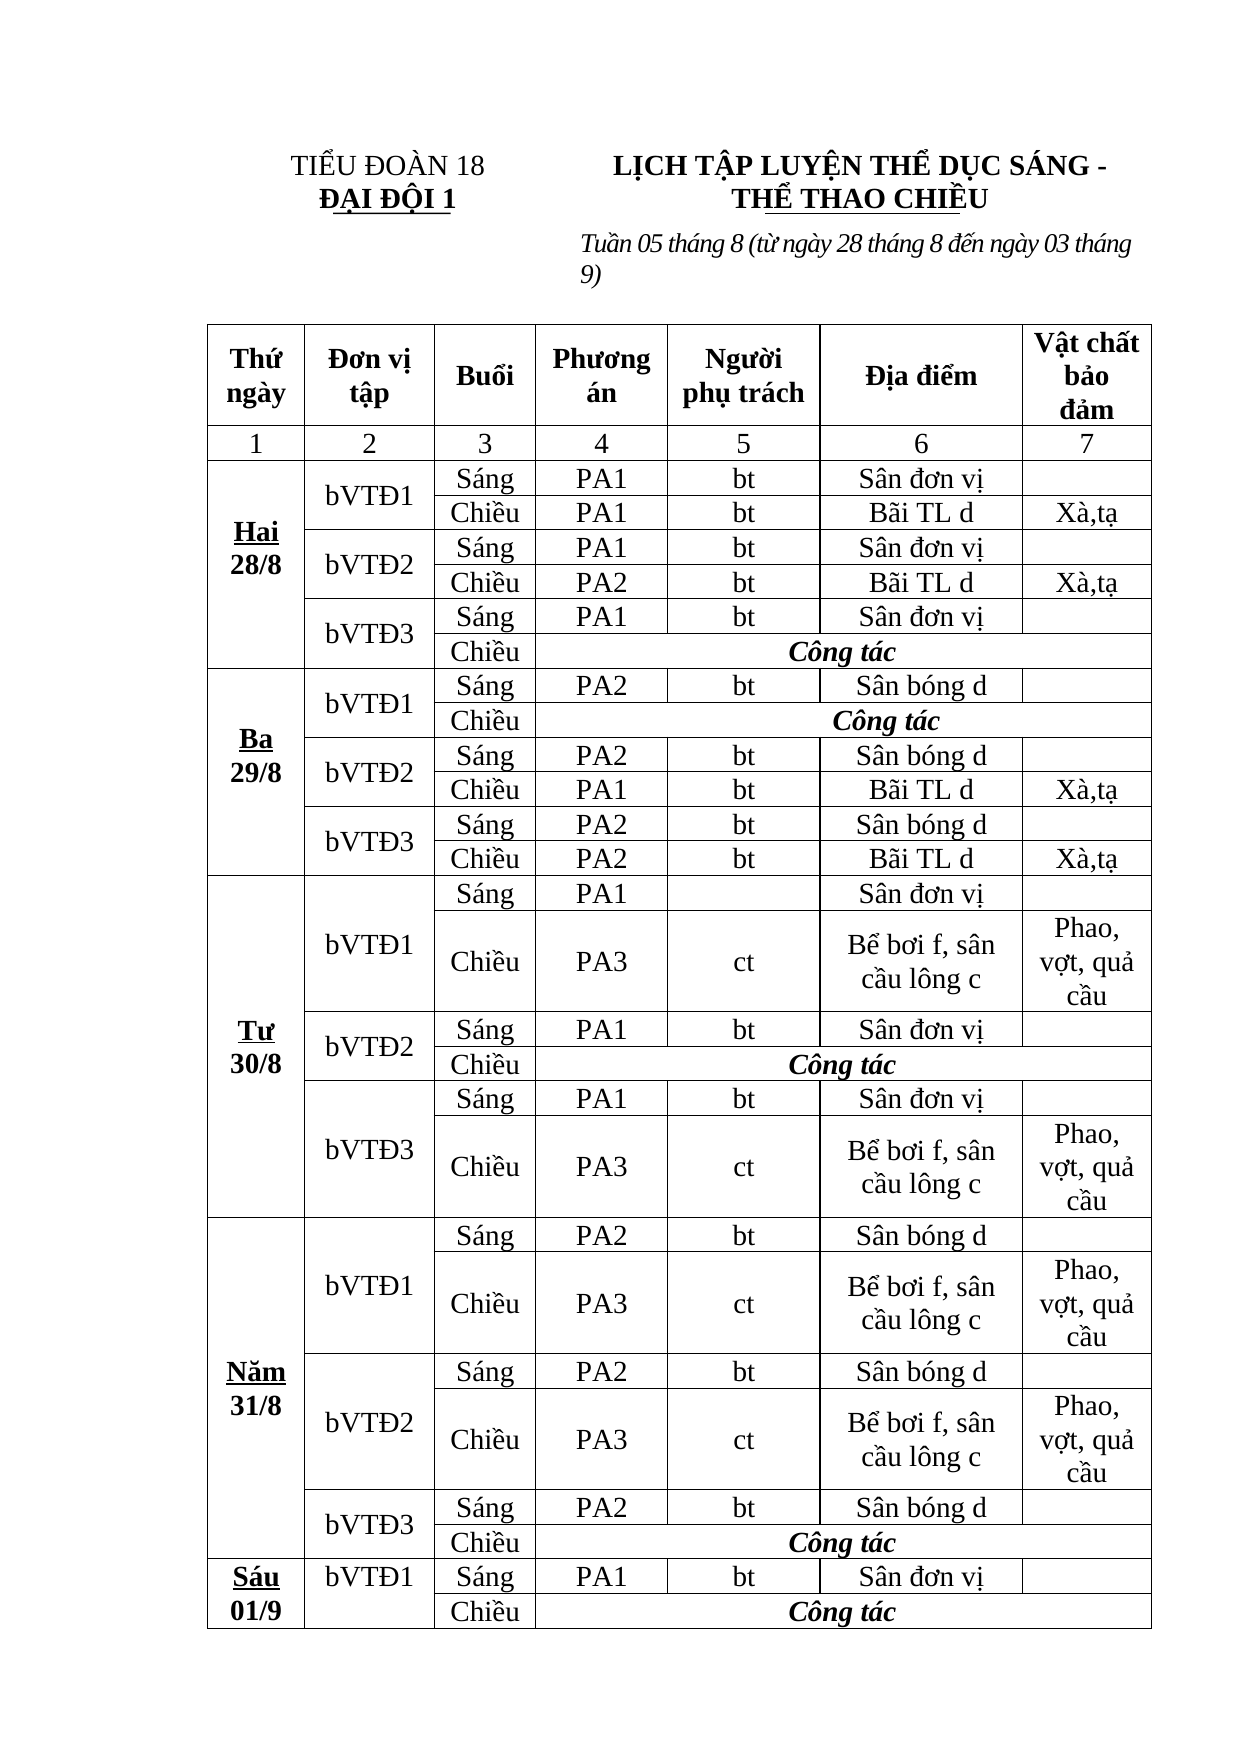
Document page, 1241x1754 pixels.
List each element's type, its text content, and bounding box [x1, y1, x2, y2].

table_cell 1 [208, 426, 304, 460]
table_cell Sáng [435, 738, 535, 771]
table_cell Phao, vợt, quả cầu [1023, 1389, 1151, 1489]
table_cell Sân đơn vị [821, 599, 1022, 633]
table_cell PA3 [536, 1116, 667, 1217]
table_cell Phao, vợt, quả cầu [1023, 1116, 1151, 1217]
table_cell Công tác [536, 1047, 1151, 1080]
table_cell Xà,tạ [1023, 565, 1151, 598]
table_cell Chiều [435, 1047, 535, 1080]
table_cell ct [668, 911, 819, 1011]
table_cell Hai 28/8 [208, 461, 304, 667]
table_cell Chiều [435, 1594, 535, 1627]
table_cell [1023, 1218, 1151, 1251]
table_cell Xà,tạ [1023, 841, 1151, 875]
table_cell Xà,tạ [1023, 772, 1151, 806]
table_cell bt [668, 599, 819, 633]
table_cell PA1 [536, 876, 667, 909]
table_cell PA1 [536, 1559, 667, 1593]
table_cell bVTĐ3 [305, 1081, 434, 1217]
table_cell Chiều [435, 565, 535, 598]
table_cell Chiều [435, 1116, 535, 1217]
table_cell PA1 [536, 530, 667, 564]
table_cell bt [668, 1559, 819, 1593]
table_cell [1023, 738, 1151, 771]
table_cell bVTĐ3 [305, 599, 434, 667]
table_header TIỂU ĐOÀN 18 ĐẠI ĐỘI 1 [207, 148, 568, 289]
table_cell PA2 [536, 1354, 667, 1387]
table_cell bt [668, 738, 819, 771]
table_cell PA1 [536, 772, 667, 806]
table_cell Sân bóng d [821, 1490, 1022, 1524]
table_header LỊCH TẬP LUYỆN THỂ DỤC SÁNG - THỂ THAO CHIỀU Tuần 05 tháng 8 (từ ngày 28 tháng 8 đến ngày 03 tháng 9) [569, 148, 1152, 289]
table_cell bt [668, 1081, 819, 1115]
table_cell ct [668, 1252, 819, 1353]
table_cell Bể bơi f, sân cầu lông c [821, 911, 1022, 1011]
table_cell bt [668, 1490, 819, 1524]
table_cell PA2 [536, 738, 667, 771]
table_cell bVTĐ3 [305, 807, 434, 875]
table_cell Sáng [435, 599, 535, 633]
table_cell 7 [1023, 426, 1151, 460]
table_header Buổi [435, 325, 535, 425]
table_cell Bể bơi f, sân cầu lông c [821, 1116, 1022, 1217]
table_cell 4 [536, 426, 667, 460]
table_cell PA1 [536, 461, 667, 494]
table_cell Sân đơn vị [821, 1081, 1022, 1115]
table_cell Sáng [435, 1218, 535, 1251]
table_cell Chiều [435, 1252, 535, 1353]
table_cell bt [668, 1012, 819, 1046]
table_cell [1023, 1081, 1151, 1115]
table_cell PA2 [536, 669, 667, 702]
table_cell bVTĐ1 [305, 876, 434, 1011]
table_cell bVTĐ1 [305, 461, 434, 529]
table_cell PA2 [536, 841, 667, 875]
table_cell Sân bóng d [821, 1218, 1022, 1251]
table_cell Sân bóng d [821, 1354, 1022, 1387]
table_cell Sáng [435, 1081, 535, 1115]
table_cell 3 [435, 426, 535, 460]
table_cell bVTĐ1 [305, 669, 434, 737]
table_cell [1023, 1490, 1151, 1524]
table_cell PA2 [536, 1490, 667, 1524]
table_cell bt [668, 530, 819, 564]
table_cell 2 [305, 426, 434, 460]
table_cell Bể bơi f, sân cầu lông c [821, 1389, 1022, 1489]
table_header Thứ ngày [208, 325, 304, 425]
table_cell [1023, 669, 1151, 702]
table_cell [1023, 807, 1151, 840]
table_cell Bãi TL d [821, 496, 1022, 529]
table_cell PA2 [536, 1218, 667, 1251]
table_cell PA3 [536, 1252, 667, 1353]
table_cell Bãi TL d [821, 772, 1022, 806]
table_cell Chiều [435, 1389, 535, 1489]
table_cell [1023, 530, 1151, 564]
table_header Địa điểm [821, 325, 1022, 425]
table_cell Năm 31/8 [208, 1218, 304, 1558]
table_cell Chiều [435, 496, 535, 529]
table_cell Công tác [536, 634, 1151, 667]
table_cell Sân đơn vị [821, 1012, 1022, 1046]
table_cell PA1 [536, 1081, 667, 1115]
table_cell bt [668, 496, 819, 529]
table_cell bt [668, 565, 819, 598]
table_cell bt [668, 1354, 819, 1387]
table_cell Sáng [435, 461, 535, 494]
table_cell Chiều [435, 772, 535, 806]
table_cell Sáng [435, 1354, 535, 1387]
table_cell bt [668, 841, 819, 875]
table_cell bt [668, 772, 819, 806]
table_cell Sáng [435, 1490, 535, 1524]
table_cell Sân đơn vị [821, 461, 1022, 494]
table_cell bVTĐ1 [305, 1559, 434, 1627]
table_cell Sân đơn vị [821, 876, 1022, 909]
table_cell Sáng [435, 1559, 535, 1593]
table_cell Sân đơn vị [821, 1559, 1022, 1593]
table_cell bt [668, 807, 819, 840]
table_cell Sân bóng d [821, 738, 1022, 771]
table_cell Sáng [435, 1012, 535, 1046]
table_cell 6 [821, 426, 1022, 460]
table_cell [1023, 1012, 1151, 1046]
table_header Phương án [536, 325, 667, 425]
table_cell Xà,tạ [1023, 496, 1151, 529]
table_cell Chiều [435, 1525, 535, 1558]
table_cell Tư 30/8 [208, 876, 304, 1217]
table_cell Sáng [435, 669, 535, 702]
table_cell PA2 [536, 807, 667, 840]
table_cell 5 [668, 426, 819, 460]
table_cell Bãi TL d [821, 841, 1022, 875]
table_cell PA3 [536, 1389, 667, 1489]
table_cell Bãi TL d [821, 565, 1022, 598]
table_cell Công tác [536, 1594, 1151, 1627]
table_header Vật chất bảo đảm [1023, 325, 1151, 425]
table_cell Sân đơn vị [821, 530, 1022, 564]
table_cell PA1 [536, 496, 667, 529]
table_header Người phụ trách [668, 325, 819, 425]
table_cell PA1 [536, 1012, 667, 1046]
table_cell ct [668, 1116, 819, 1217]
table_cell Bể bơi f, sân cầu lông c [821, 1252, 1022, 1353]
table_cell [1023, 876, 1151, 909]
table_cell bt [668, 461, 819, 494]
table_cell Sáng [435, 807, 535, 840]
table_cell [1023, 461, 1151, 494]
table_cell Sáng [435, 876, 535, 909]
table_cell [1023, 1559, 1151, 1593]
table_cell [1023, 1354, 1151, 1387]
table_cell Phao, vợt, quả cầu [1023, 911, 1151, 1011]
table_cell Chiều [435, 703, 535, 737]
table_cell bVTĐ2 [305, 1012, 434, 1080]
table_cell PA2 [536, 565, 667, 598]
table_cell bt [668, 1218, 819, 1251]
table_cell Sáu 01/9 [208, 1559, 304, 1627]
table_cell Chiều [435, 841, 535, 875]
table_cell Chiều [435, 634, 535, 667]
table_cell bVTĐ3 [305, 1490, 434, 1558]
table_cell Sân bóng d [821, 807, 1022, 840]
table_cell bVTĐ2 [305, 1354, 434, 1489]
table_header Đơn vị tập [305, 325, 434, 425]
table_cell Công tác [536, 703, 1151, 737]
table_cell bVTĐ2 [305, 738, 434, 806]
table_cell bt [668, 669, 819, 702]
table_cell bVTĐ2 [305, 530, 434, 598]
table_cell Sáng [435, 530, 535, 564]
table_cell PA3 [536, 911, 667, 1011]
table_cell [668, 876, 819, 909]
table_cell Ba 29/8 [208, 669, 304, 875]
table_cell PA1 [536, 599, 667, 633]
table_cell Sân bóng d [821, 669, 1022, 702]
table_cell [1023, 599, 1151, 633]
table_cell ct [668, 1389, 819, 1489]
table_cell Phao, vợt, quả cầu [1023, 1252, 1151, 1353]
table_cell bVTĐ1 [305, 1218, 434, 1353]
table_cell Chiều [435, 911, 535, 1011]
table_cell Công tác [536, 1525, 1151, 1558]
